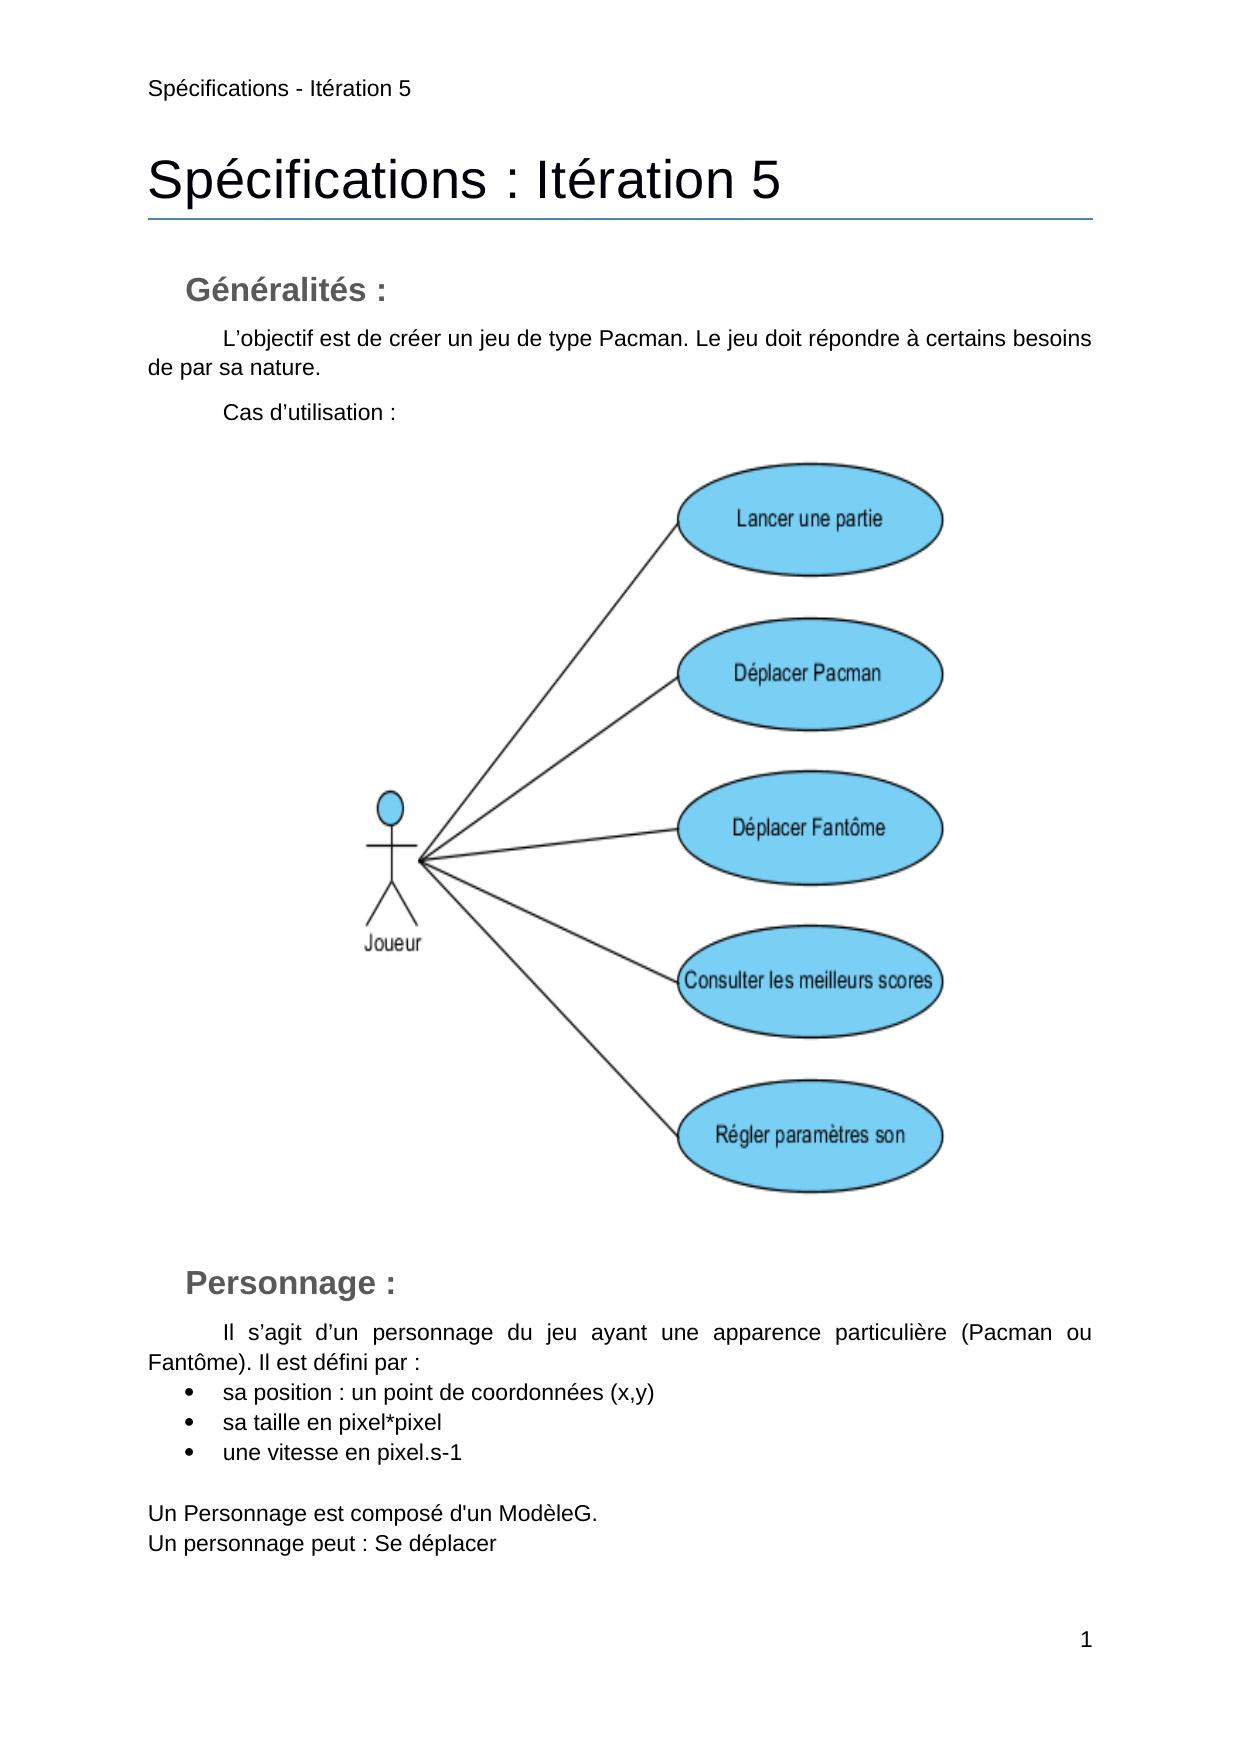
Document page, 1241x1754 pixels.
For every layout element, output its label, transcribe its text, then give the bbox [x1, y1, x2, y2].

text L’objectif est de créer un jeu de type Pacman. Le jeu doit répondre à certains besoins de par sa nature. [148, 325, 1093, 380]
list une vitesse en pixel.s-1 [185, 1439, 1093, 1466]
subtitle Généralités : [185, 270, 1093, 309]
title Spécifications : Itération 5 [148, 148, 1093, 218]
text Un Personnage est composé d'un ModèleG. [148, 1500, 1093, 1526]
list sa position : un point de coordonnées (x,y) [185, 1379, 1093, 1405]
picture [363, 444, 952, 1212]
text Il s’agit d’un personnage du jeu ayant une apparence particulière (Pacman ou Fantôme). Il est défini par : [148, 1318, 1093, 1375]
text Un personnage peut : Se déplacer [148, 1530, 1093, 1556]
text Cas d’utilisation : [148, 399, 1093, 425]
list sa taille en pixel*pixel [185, 1409, 1093, 1435]
subtitle Personnage : [185, 1263, 1093, 1302]
